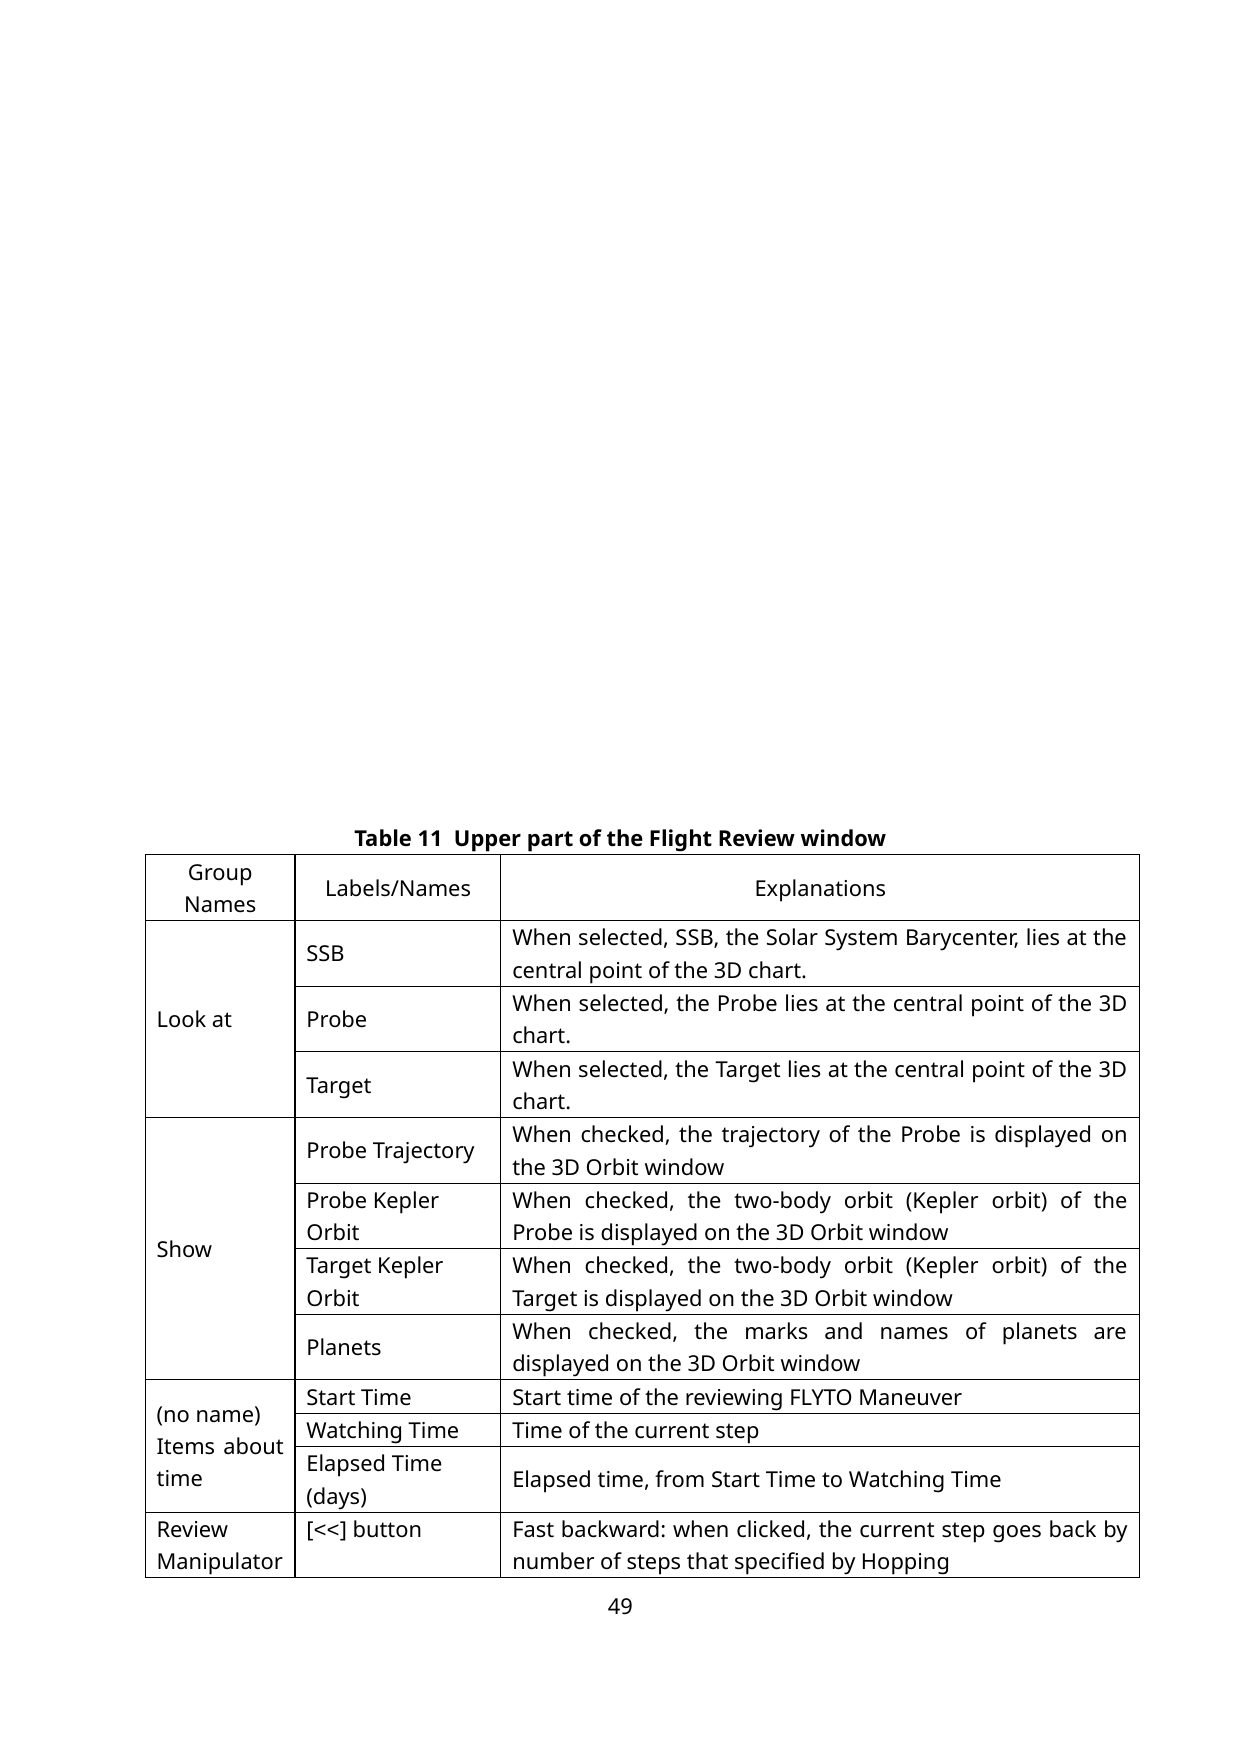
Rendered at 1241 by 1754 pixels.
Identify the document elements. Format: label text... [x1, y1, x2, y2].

table_cell When checked, the two-body orbit (Kepler orbit) of the Probe is displayed on the 3D Orbit window [501, 1184, 1139, 1248]
table_cell When checked, the marks and names of planets are displayed on the 3D Orbit window [501, 1315, 1139, 1379]
table_cell When selected, the Target lies at the central point of the 3D chart. [501, 1052, 1139, 1117]
table_header Labels/Names [296, 855, 500, 920]
table_cell Watching Time [296, 1414, 500, 1446]
table_cell Elapsed Time (days) [296, 1447, 500, 1512]
table_cell Look at [146, 921, 294, 1117]
table_cell Probe Kepler Orbit [296, 1184, 500, 1248]
table_cell Target Kepler Orbit [296, 1249, 500, 1314]
table_cell Planets [296, 1315, 500, 1379]
table_header Group Names [146, 855, 294, 920]
table_cell Fast backward: when clicked, the current step goes back by number of steps that specified by Hopping [501, 1513, 1139, 1577]
table_cell Probe Trajectory [296, 1118, 500, 1182]
table_cell Elapsed time, from Start Time to Watching Time [501, 1447, 1139, 1512]
table_cell SSB [296, 921, 500, 986]
table_cell [<<] button [296, 1513, 500, 1577]
table_cell Start Time [296, 1380, 500, 1413]
table_cell Start time of the reviewing FLYTO Maneuver [501, 1380, 1139, 1413]
table_cell Review Manipulator [146, 1513, 294, 1577]
table_cell When selected, SSB, the Solar System Barycenter, lies at the central point of the 3D chart. [501, 921, 1139, 986]
table_header Explanations [501, 855, 1139, 920]
text Table Upper part of the Flight Review window [112, 822, 1128, 854]
table_cell When selected, the Probe lies at the central point of the 3D chart. [501, 987, 1139, 1051]
table_cell When checked, the trajectory of the Probe is displayed on the 3D Orbit window [501, 1118, 1139, 1182]
table_cell Target [296, 1052, 500, 1117]
table_cell Show [146, 1118, 294, 1379]
table_cell (no name) Items about time [146, 1380, 294, 1512]
table_cell When checked, the two-body orbit (Kepler orbit) of the Target is displayed on the 3D Orbit window [501, 1249, 1139, 1314]
table_cell Time of the current step [501, 1414, 1139, 1446]
table_cell Probe [296, 987, 500, 1051]
